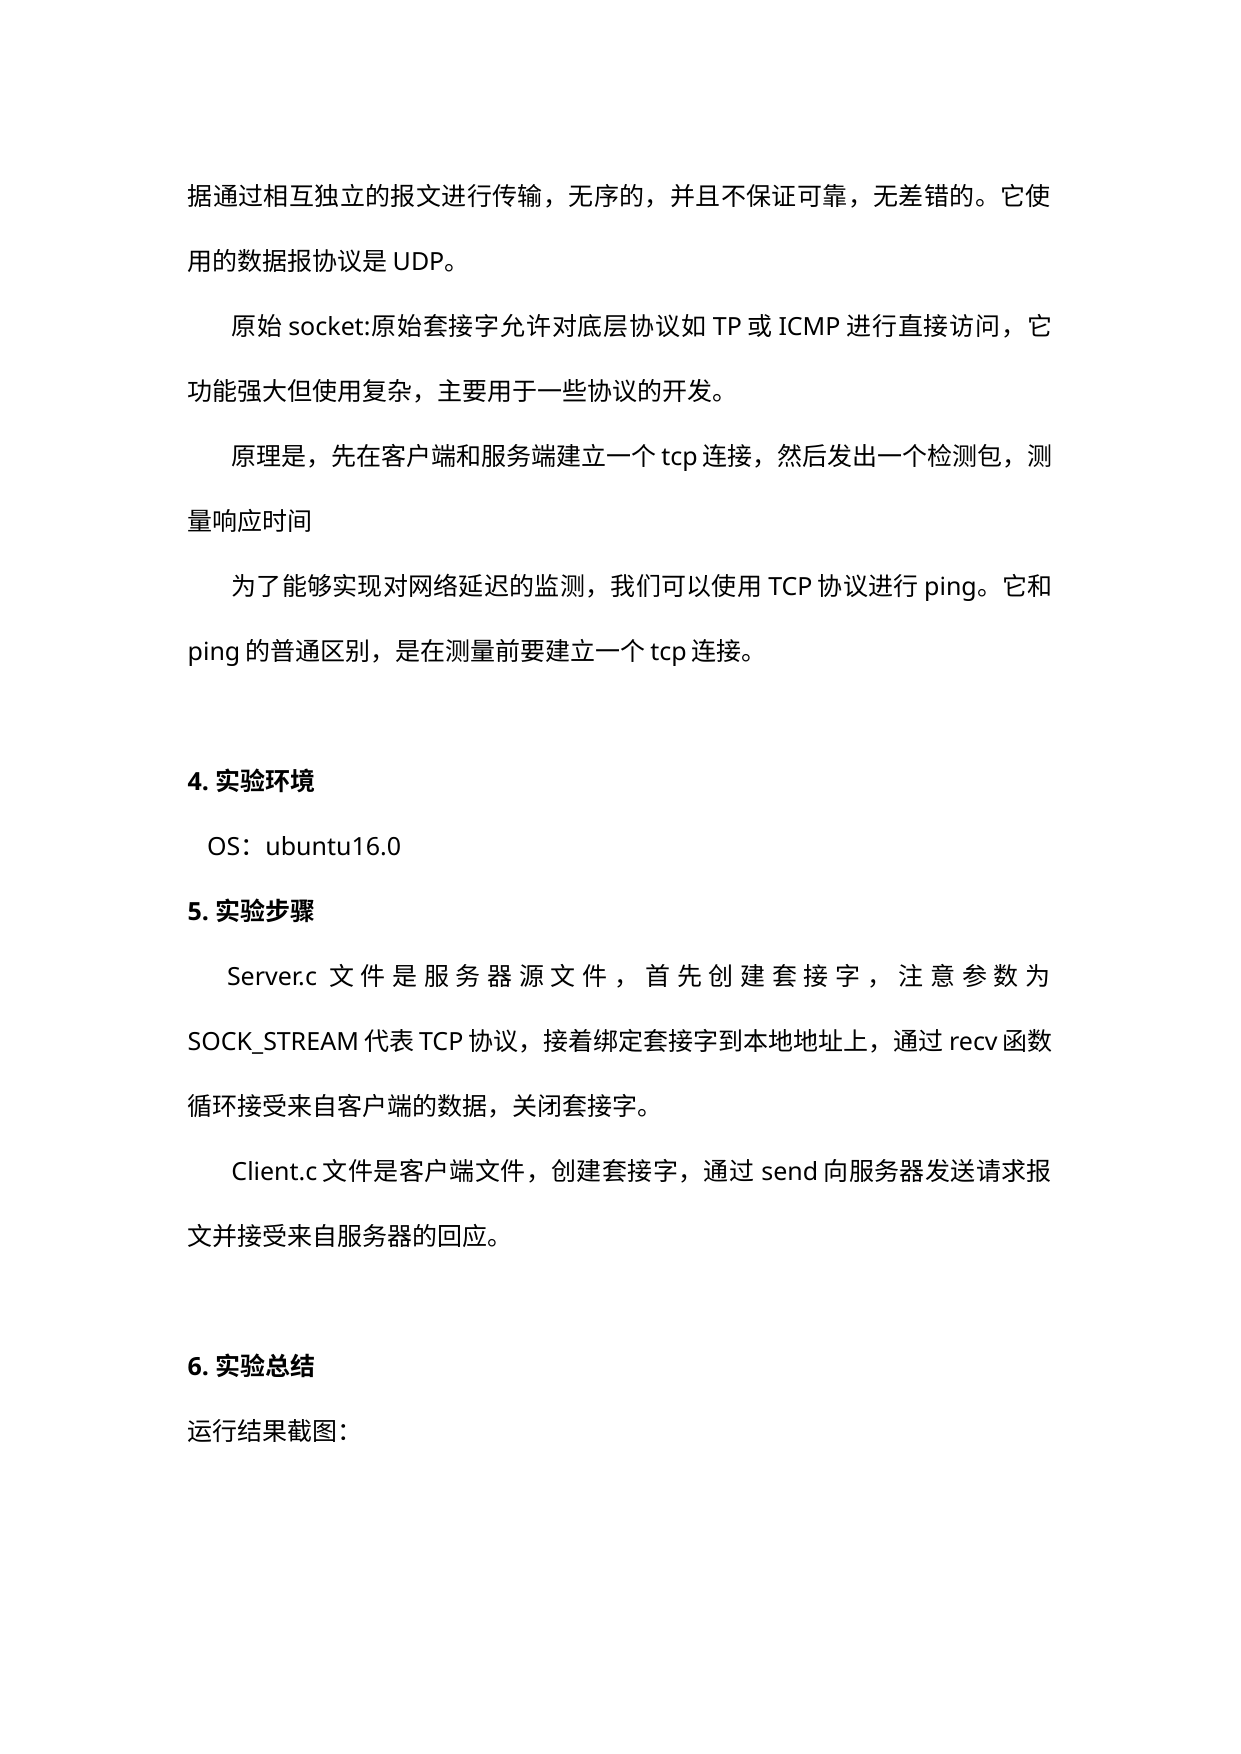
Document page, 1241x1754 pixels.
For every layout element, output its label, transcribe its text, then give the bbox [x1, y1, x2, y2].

text 运行结果截图： [187, 1397, 1053, 1462]
text Client.c文件是客户端文件，创建套接字，通过send向服务器发送请求报文并接受来自服务器的回应。 [187, 1137, 1053, 1267]
text Server.c文件是服务器源文件，首先创建套接字，注意参数为SOCK_STREAM代表TCP协议，接着绑定套接字到本地地址上，通过recv函数循环接受来自客户端的数据，关闭套接字。 [187, 942, 1053, 1137]
text 6. 实验总结 [187, 1332, 1053, 1397]
text OS：ubuntu16.0 [187, 812, 1053, 877]
text 原理是，先在客户端和服务端建立一个tcp连接，然后发出一个检测包，测量响应时间 [187, 422, 1053, 552]
text 4. 实验环境 [187, 747, 1053, 812]
text 5. 实验步骤 [187, 877, 1053, 942]
text 原始socket:原始套接字允许对底层协议如TP或ICMP进行直接访问，它功能强大但使用复杂，主要用于一些协议的开发。 [187, 292, 1053, 422]
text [187, 162, 1053, 292]
text 为了能够实现对网络延迟的监测，我们可以使用TCP协议进行ping。它和ping的普通区别，是在测量前要建立一个tcp连接。 [187, 552, 1053, 682]
